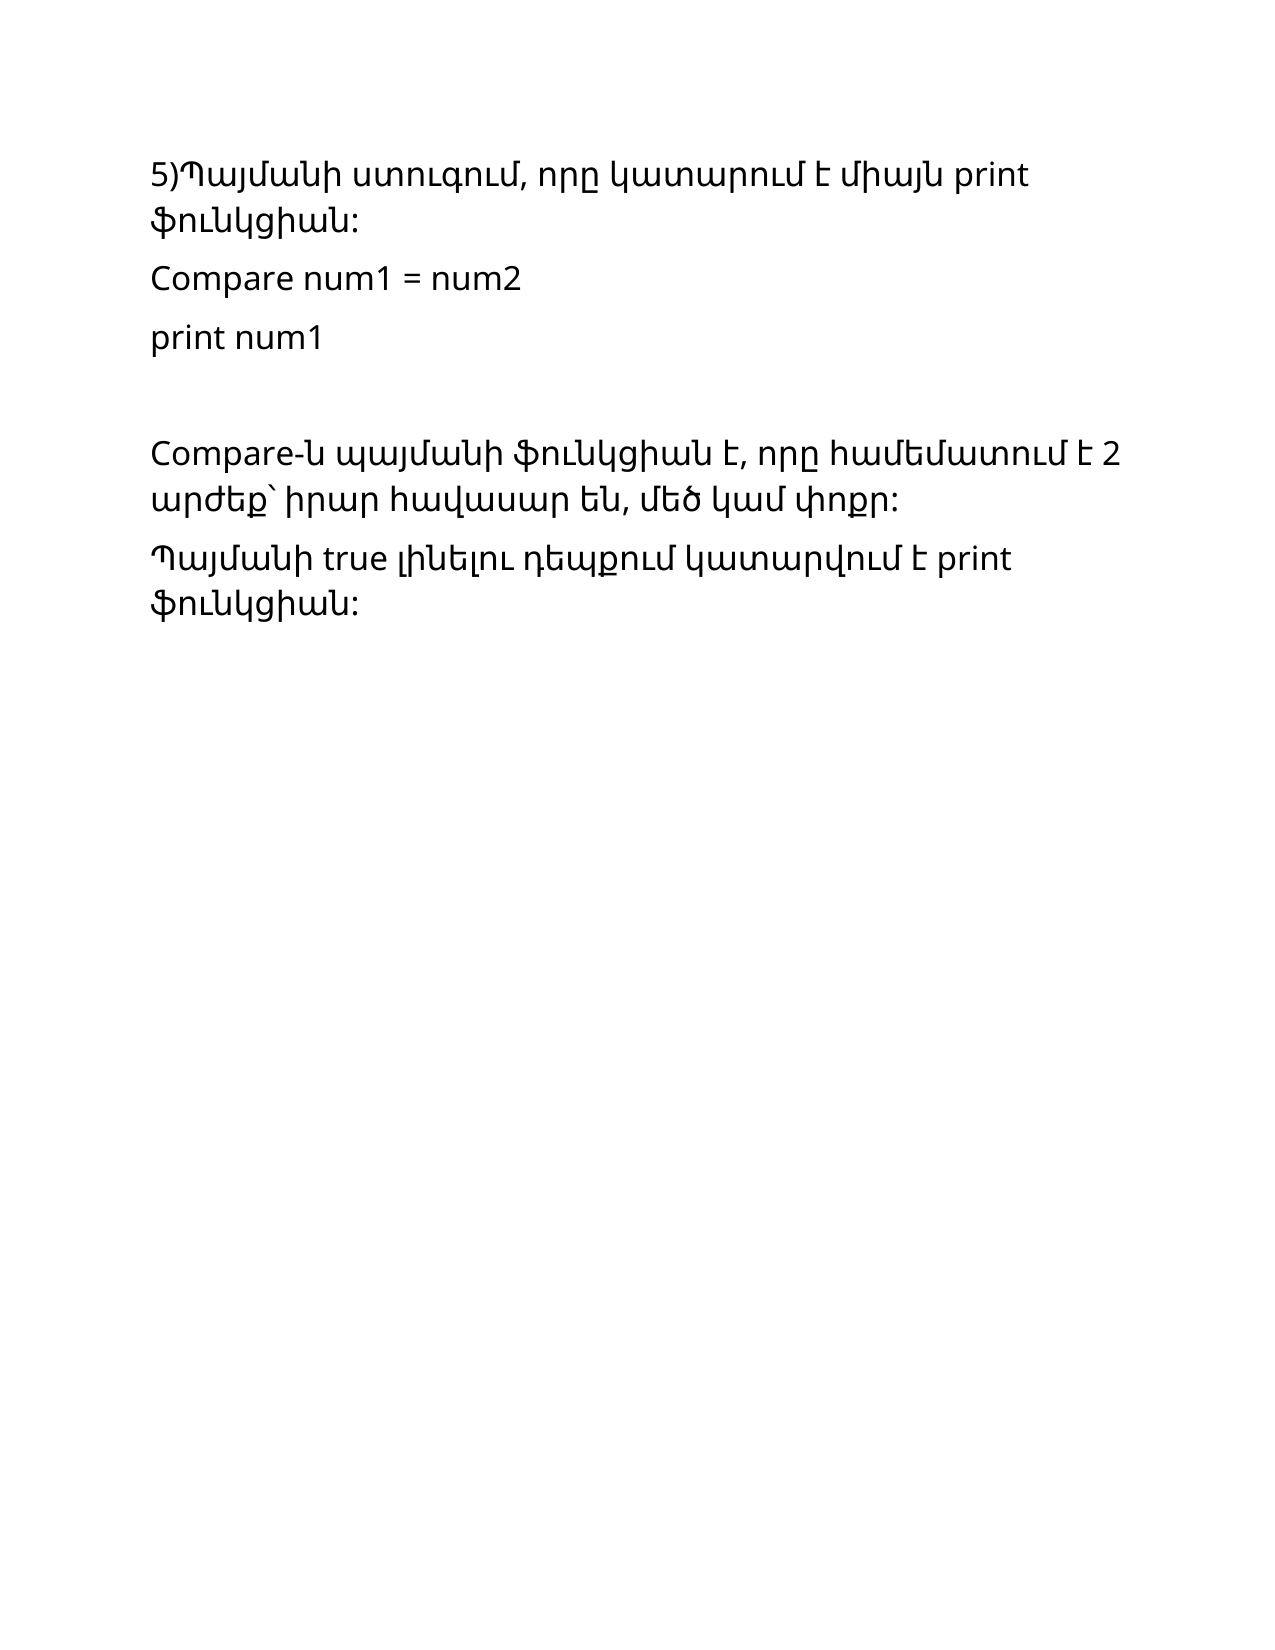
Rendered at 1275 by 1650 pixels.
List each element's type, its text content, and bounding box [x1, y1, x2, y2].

text print num1 [150, 312, 1125, 358]
text Compare-ն պայմանի ֆունկցիան է, որը համեմատում է 2 արժեք՝ իրար հավասար են, մեծ կամ փոքր: [150, 429, 1125, 521]
text 5)Պայմանի ստուգում, որը կատարում է միայն print ֆունկցիան: [150, 150, 1125, 242]
text Պայմանի true լինելու դեպքում կատարվում է print ֆունկցիան: [150, 533, 1125, 625]
text Compare num1 = num2 [150, 254, 1125, 300]
